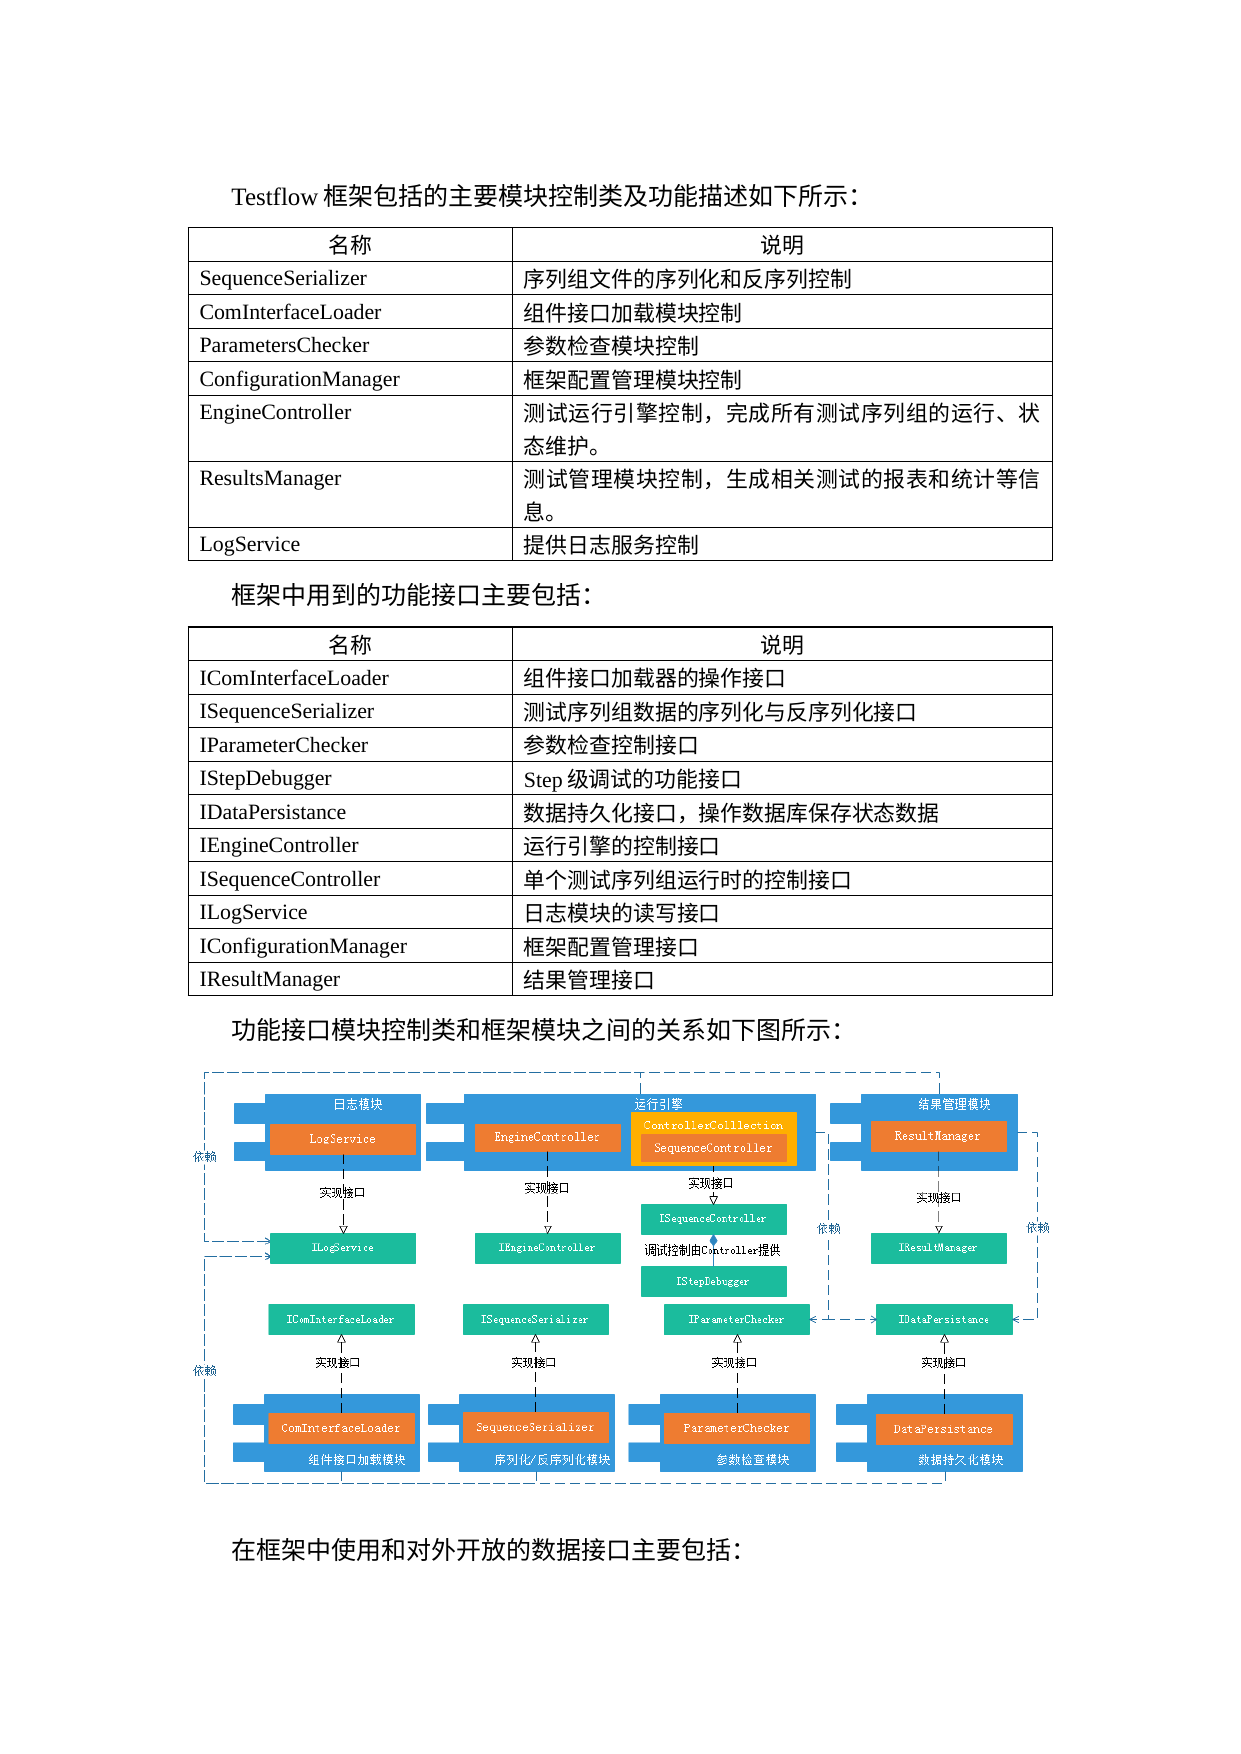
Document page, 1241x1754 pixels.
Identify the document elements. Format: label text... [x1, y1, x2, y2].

table_cell SequenceSerializer [189, 262, 512, 294]
table_header 名称 [189, 228, 512, 261]
table_cell 框架配置管理接口 [513, 929, 1052, 962]
table_cell 数据持久化接口，操作数据库保存状态数据 [513, 795, 1052, 828]
table_cell 组件接口加载器的操作接口 [513, 661, 1052, 693]
table_header 名称 [189, 628, 512, 660]
table_cell 提供日志服务控制 [513, 528, 1052, 560]
table_cell 测试序列组数据的序列化与反序列化接口 [513, 695, 1052, 727]
table_cell 组件接口加载模块控制 [513, 295, 1052, 328]
table_cell 参数检查模块控制 [513, 329, 1052, 361]
text Testflow框架包括的主要模块控制类及功能描述如下所示： [187, 162, 1053, 227]
table_cell ILogService [189, 896, 512, 928]
table_cell 参数检查控制接口 [513, 728, 1052, 761]
table_cell 序列组文件的序列化和反序列控制 [513, 262, 1052, 294]
table_cell 结果管理接口 [513, 963, 1052, 995]
table_cell ComInterfaceLoader [189, 295, 512, 328]
table_cell ParametersChecker [189, 329, 512, 361]
table_cell EngineController [189, 396, 512, 461]
table_cell 测试管理模块控制，生成相关测试的报表和统计等信息。 [513, 462, 1052, 527]
table_cell 运行引擎的控制接口 [513, 829, 1052, 861]
table_cell IComInterfaceLoader [189, 661, 512, 693]
table_cell 框架配置管理模块控制 [513, 362, 1052, 395]
table_cell 日志模块的读写接口 [513, 896, 1052, 928]
table_header 说明 [513, 628, 1052, 660]
table_header 说明 [513, 228, 1052, 261]
table_cell ResultsManager [189, 462, 512, 527]
table_cell 单个测试序列组运行时的控制接口 [513, 862, 1052, 895]
text 框架中用到的功能接口主要包括： [187, 561, 1053, 626]
table_cell IStepDebugger [189, 762, 512, 794]
table_cell LogService [189, 528, 512, 560]
picture [187, 1061, 1053, 1492]
table_cell IParameterChecker [189, 728, 512, 761]
table_cell IResultManager [189, 963, 512, 995]
table_cell ISequenceController [189, 862, 512, 895]
table_cell IEngineController [189, 829, 512, 861]
table_cell IDataPersistance [189, 795, 512, 828]
table_cell ConfigurationManager [189, 362, 512, 395]
table_cell IConfigurationManager [189, 929, 512, 962]
table_cell ISequenceSerializer [189, 695, 512, 727]
text 功能接口模块控制类和框架模块之间的关系如下图所示： [187, 996, 1053, 1061]
text 在框架中使用和对外开放的数据接口主要包括： [187, 1516, 1053, 1581]
table_cell 测试运行引擎控制，完成所有测试序列组的运行、状态维护。 [513, 396, 1052, 461]
table_cell Step级调试的功能接口 [513, 762, 1052, 794]
